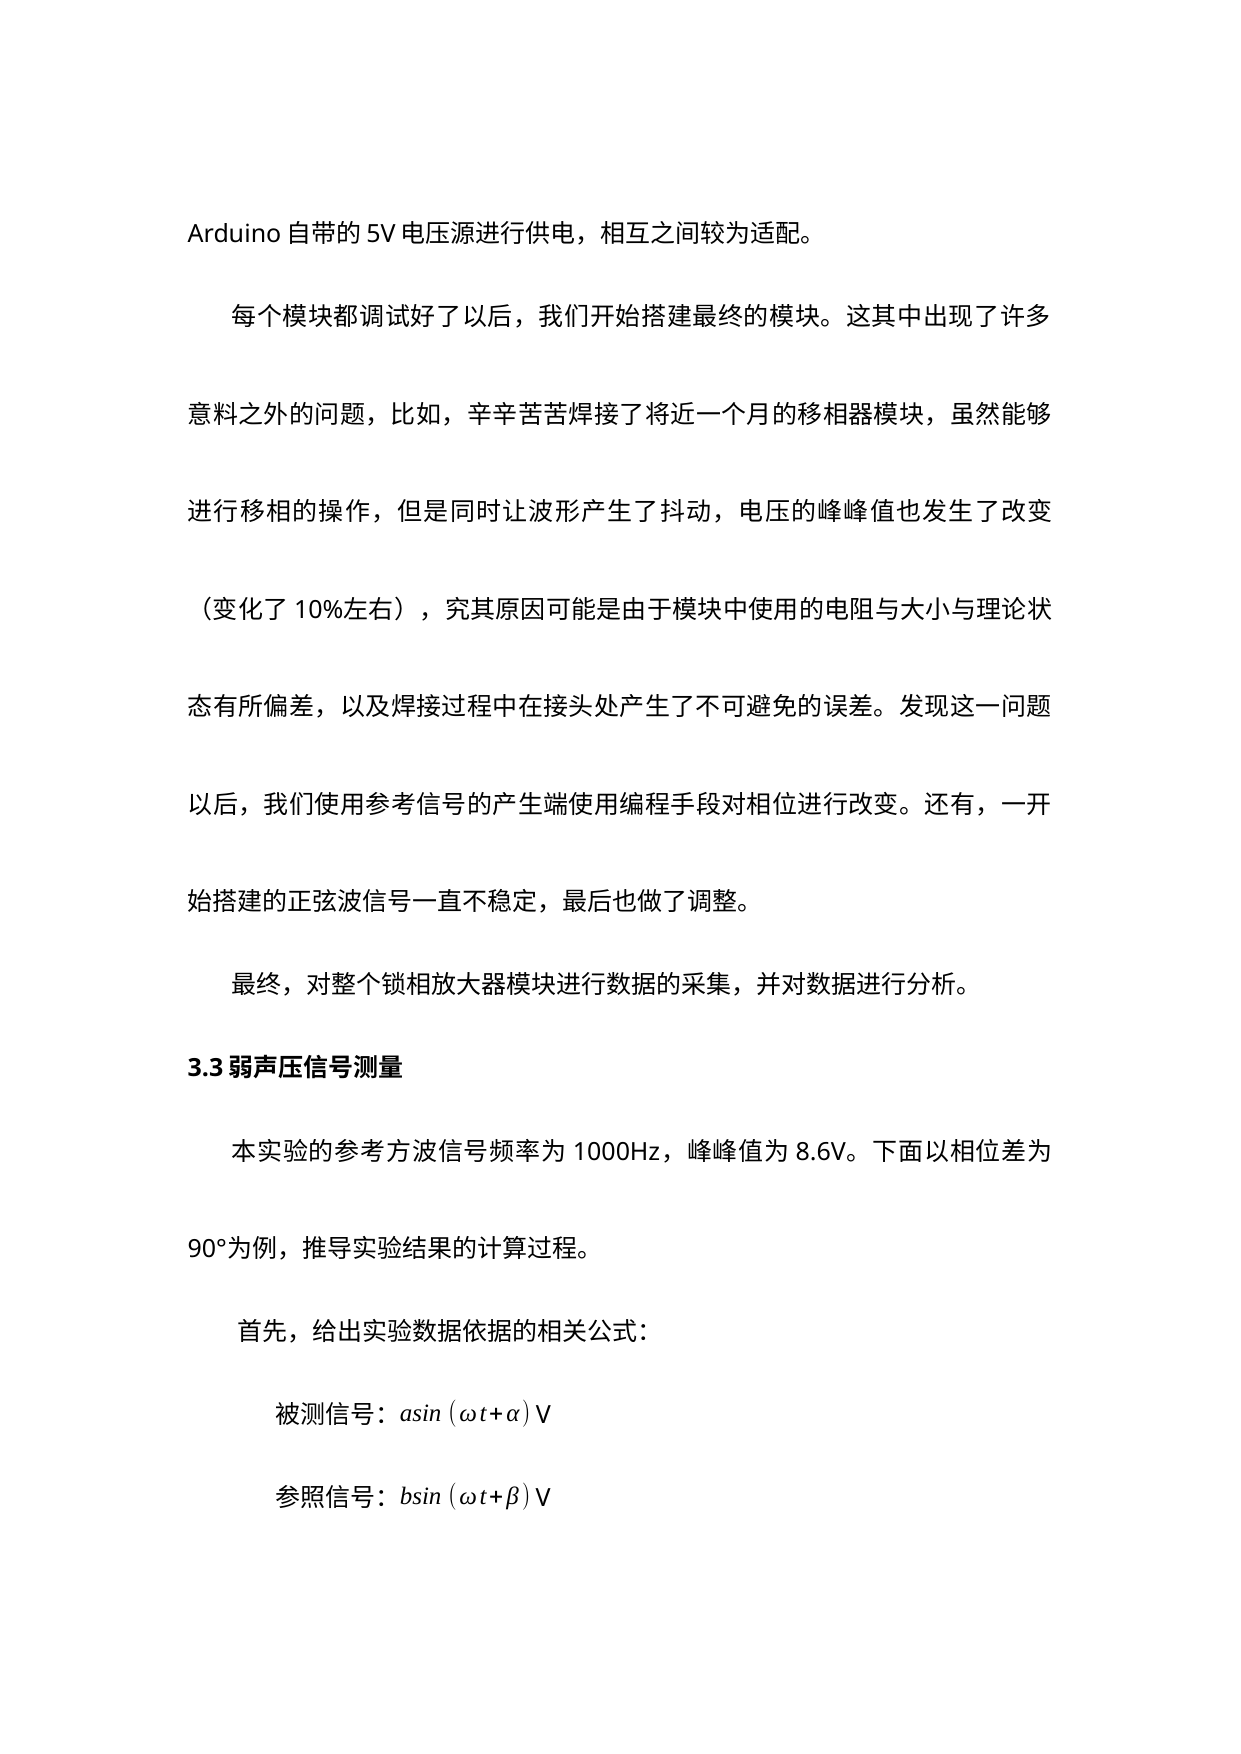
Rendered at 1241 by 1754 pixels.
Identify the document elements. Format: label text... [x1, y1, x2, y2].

text 3.3弱声压信号测量 [187, 1033, 1053, 1098]
text 参照信号： V [231, 1463, 1053, 1528]
text 本实验的参考方波信号频率为1000Hz，峰峰值为8.6V。下面以相位差为90°为例，推导实验结果的计算过程。 [187, 1117, 1053, 1279]
text 被测信号： V [231, 1380, 1053, 1445]
text 首先，给出实验数据依据的相关公式： [187, 1297, 1053, 1362]
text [187, 199, 1053, 264]
text 每个模块都调试好了以后，我们开始搭建最终的模块。这其中出现了许多意料之外的问题，比如，辛辛苦苦焊接了将近一个月的移相器模块，虽然能够进行移相的操作，但是同时让波形产生了抖动，电压的峰峰值也发生了改变（变化了10%左右），究其原因可能是由于模块中使用的电阻与大小与理论状态有所偏差，以及焊接过程中在接头处产生了不可避免的误差。发现这一问题以后，我们使用参考信号的产生端使用编程手段对相位进行改变。还有，一开始搭建的正弦波信号一直不稳定，最后也做了调整。 [187, 282, 1053, 932]
text 最终，对整个锁相放大器模块进行数据的采集，并对数据进行分析。 [187, 950, 1053, 1015]
